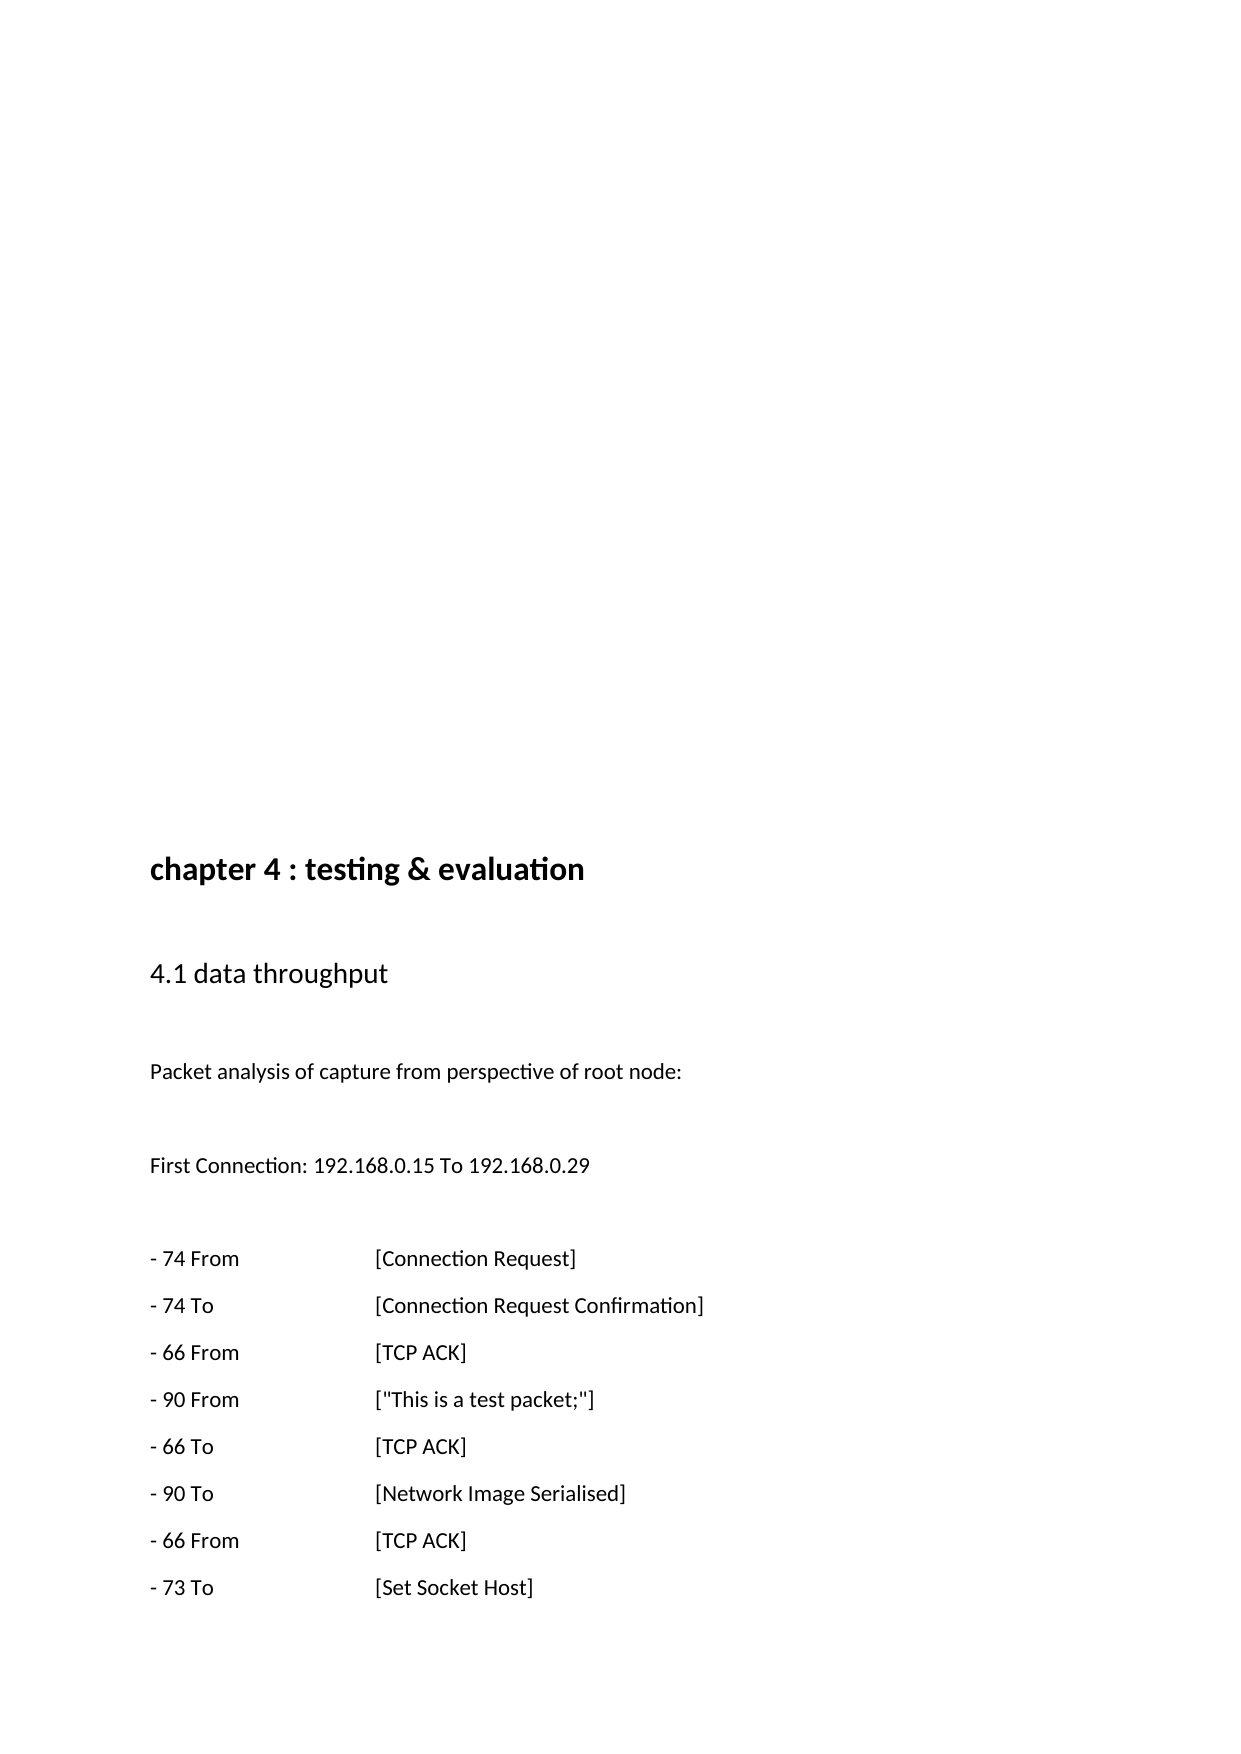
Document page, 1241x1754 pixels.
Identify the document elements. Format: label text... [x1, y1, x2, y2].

text - 90 To [Network Image Serialised] [150, 1479, 1090, 1507]
text - 90 From ["This is a test packet;"] [150, 1385, 1090, 1413]
text chapter 4 : testing & evaluation [150, 847, 1090, 888]
text - 66 To [TCP ACK] [150, 1432, 1090, 1460]
text - 66 From [TCP ACK] [150, 1338, 1090, 1366]
text 4.1 data throughput [150, 955, 1090, 991]
text Packet analysis of capture from perspective of root node: [150, 1057, 1090, 1085]
text - 66 From [TCP ACK] [150, 1526, 1090, 1554]
text First Connection: 192.168.0.15 To 192.168.0.29 [150, 1151, 1090, 1179]
text - 74 To [Connection Request Confirmation] [150, 1291, 1090, 1319]
text - 74 From [Connection Request] [150, 1244, 1090, 1272]
text - 73 To [Set Socket Host] [150, 1573, 1090, 1601]
